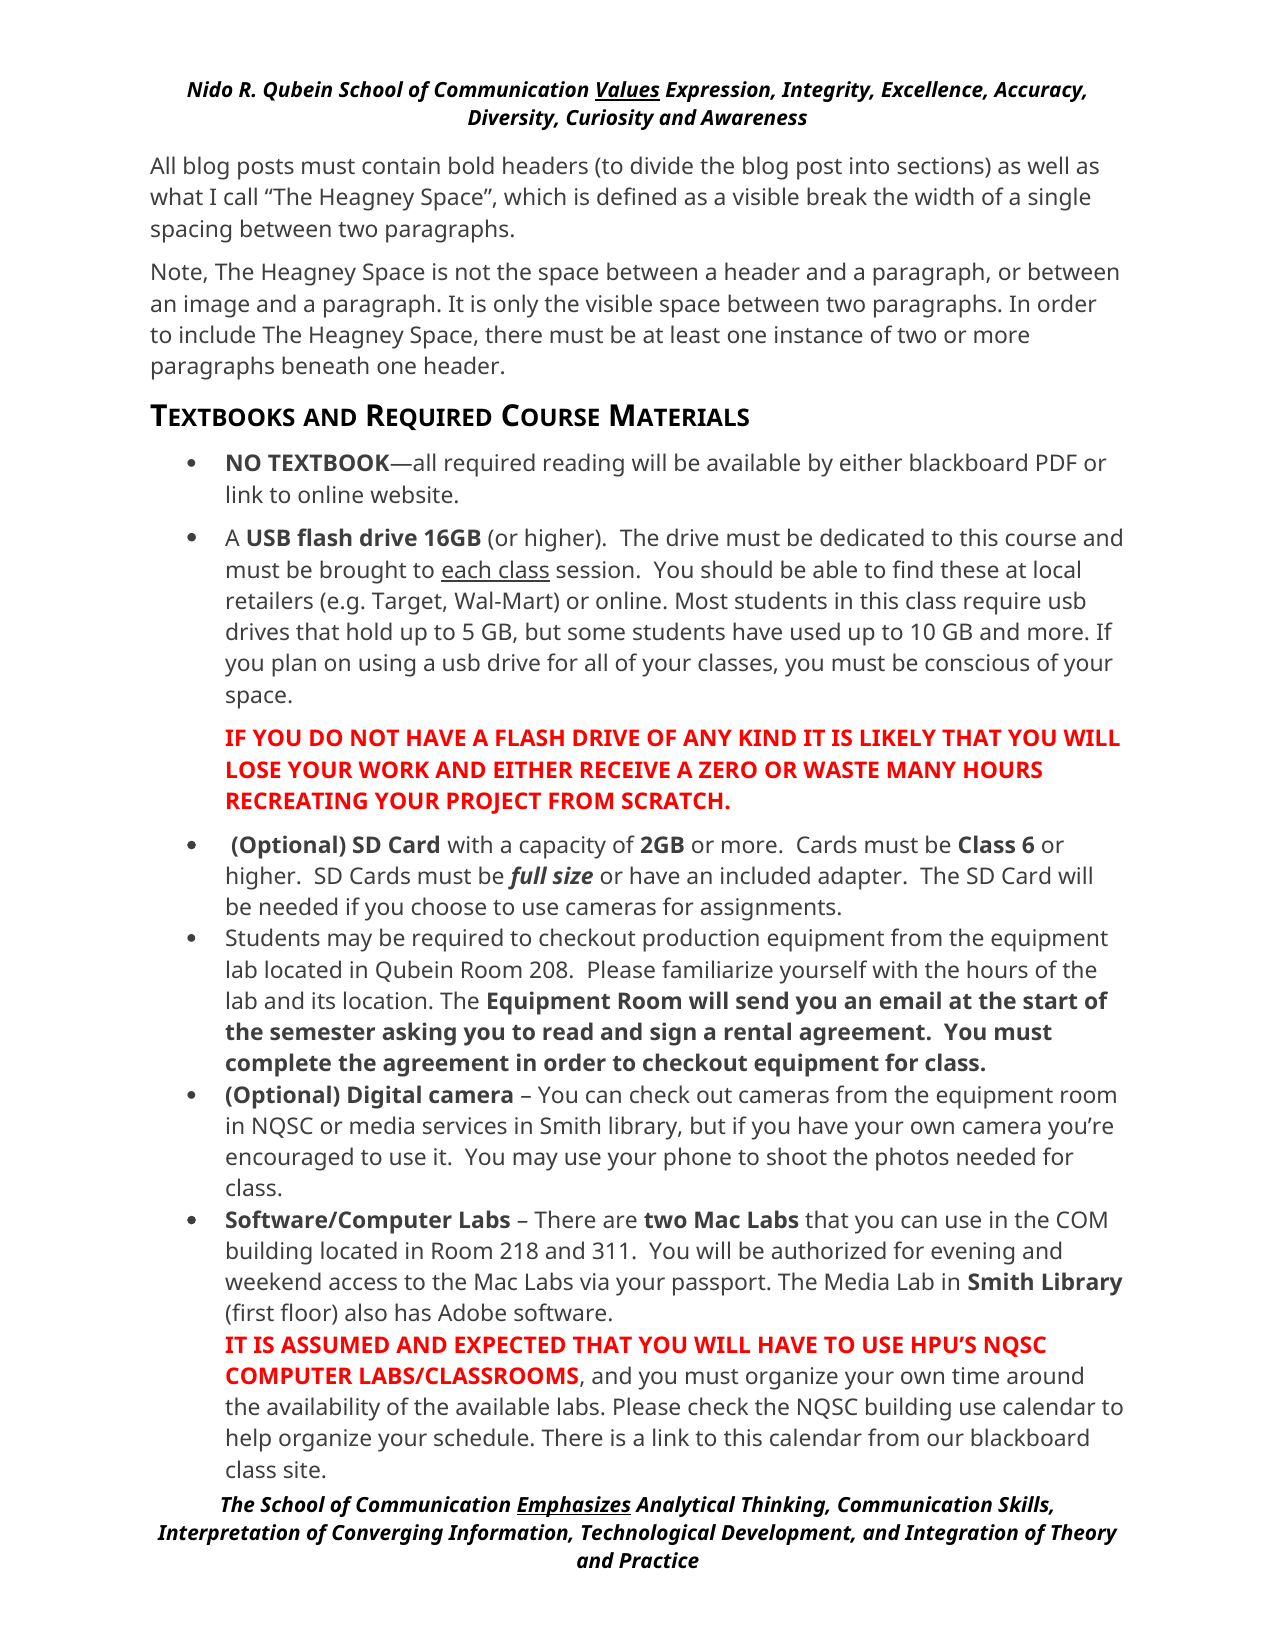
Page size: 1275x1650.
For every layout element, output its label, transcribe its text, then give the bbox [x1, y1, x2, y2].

list A USB flash drive 16GB (or higher). The drive must be dedicated to this course and must be brought to each class session. You should be able to find these at local retailers (e.g. Target, Wal-Mart) or online. Most students in this class require usb drives that hold up to 5 GB, but some students have used up to 10 GB and more. If you plan on using a usb drive for all of your classes, you must be conscious of your space. [187, 522, 1125, 710]
text All blog posts must contain bold headers (to divide the blog post into sections) as well as what I call “The Heagney Space”, which is defined as a visible break the width of a single spacing between two paragraphs. [150, 150, 1125, 244]
text Students may be required to checkout production equipment from the equipment lab located in Qubein Room 208. Please familiarize yourself with the hours of the lab and its location. The Equipment Room will send you an email at the start of the semester asking you to read and sign a rental agreement. You must complete the agreement in order to checkout equipment for class. [187, 922, 1125, 1079]
text Note, The Heagney Space is not the space between a header and a paragraph, or between an image and a paragraph. It is only the visible space between two paragraphs. In order to include The Heagney Space, there must be at least one instance of two or more paragraphs beneath one header. [150, 256, 1125, 381]
list IT IS ASSUMED AND EXPECTED THAT YOU WILL HAVE TO USE HPU’S NQSC COMPUTER LABS/CLASSROOMS, and you must organize your own time around the availability of the available labs. Please check the NQSC building use calendar to help organize your schedule. There is a link to this calendar from our blackboard class site. [225, 1329, 1125, 1485]
text (Optional) SD Card with a capacity of 2GB or more. Cards must be Class 6 or higher. SD Cards must be full size or have an included adapter. The SD Card will be needed if you choose to use cameras for assignments. [187, 829, 1125, 922]
text IF YOU DO NOT HAVE A FLASH DRIVE OF ANY KIND IT IS LIKELY THAT YOU WILL LOSE YOUR WORK AND EITHER RECEIVE A ZERO OR WASTE MANY HOURS RECREATING YOUR PROJECT FROM SCRATCH. [225, 722, 1125, 816]
text Textbooks and Required Course Materials [150, 394, 1125, 435]
text NO TEXTBOOK—all required reading will be available by either blackboard PDF or link to online website. [187, 447, 1125, 510]
text (Optional) Digital camera – You can check out cameras from the equipment room in NQSC or media services in Smith library, but if you have your own camera you’re encouraged to use it. You may use your phone to shoot the photos needed for class. [187, 1079, 1125, 1204]
text Software/Computer Labs – There are two Mac Labs that you can use in the COM building located in Room 218 and 311. You will be authorized for evening and weekend access to the Mac Labs via your passport. The Media Lab in Smith Library (first floor) also has Adobe software. [187, 1204, 1125, 1329]
